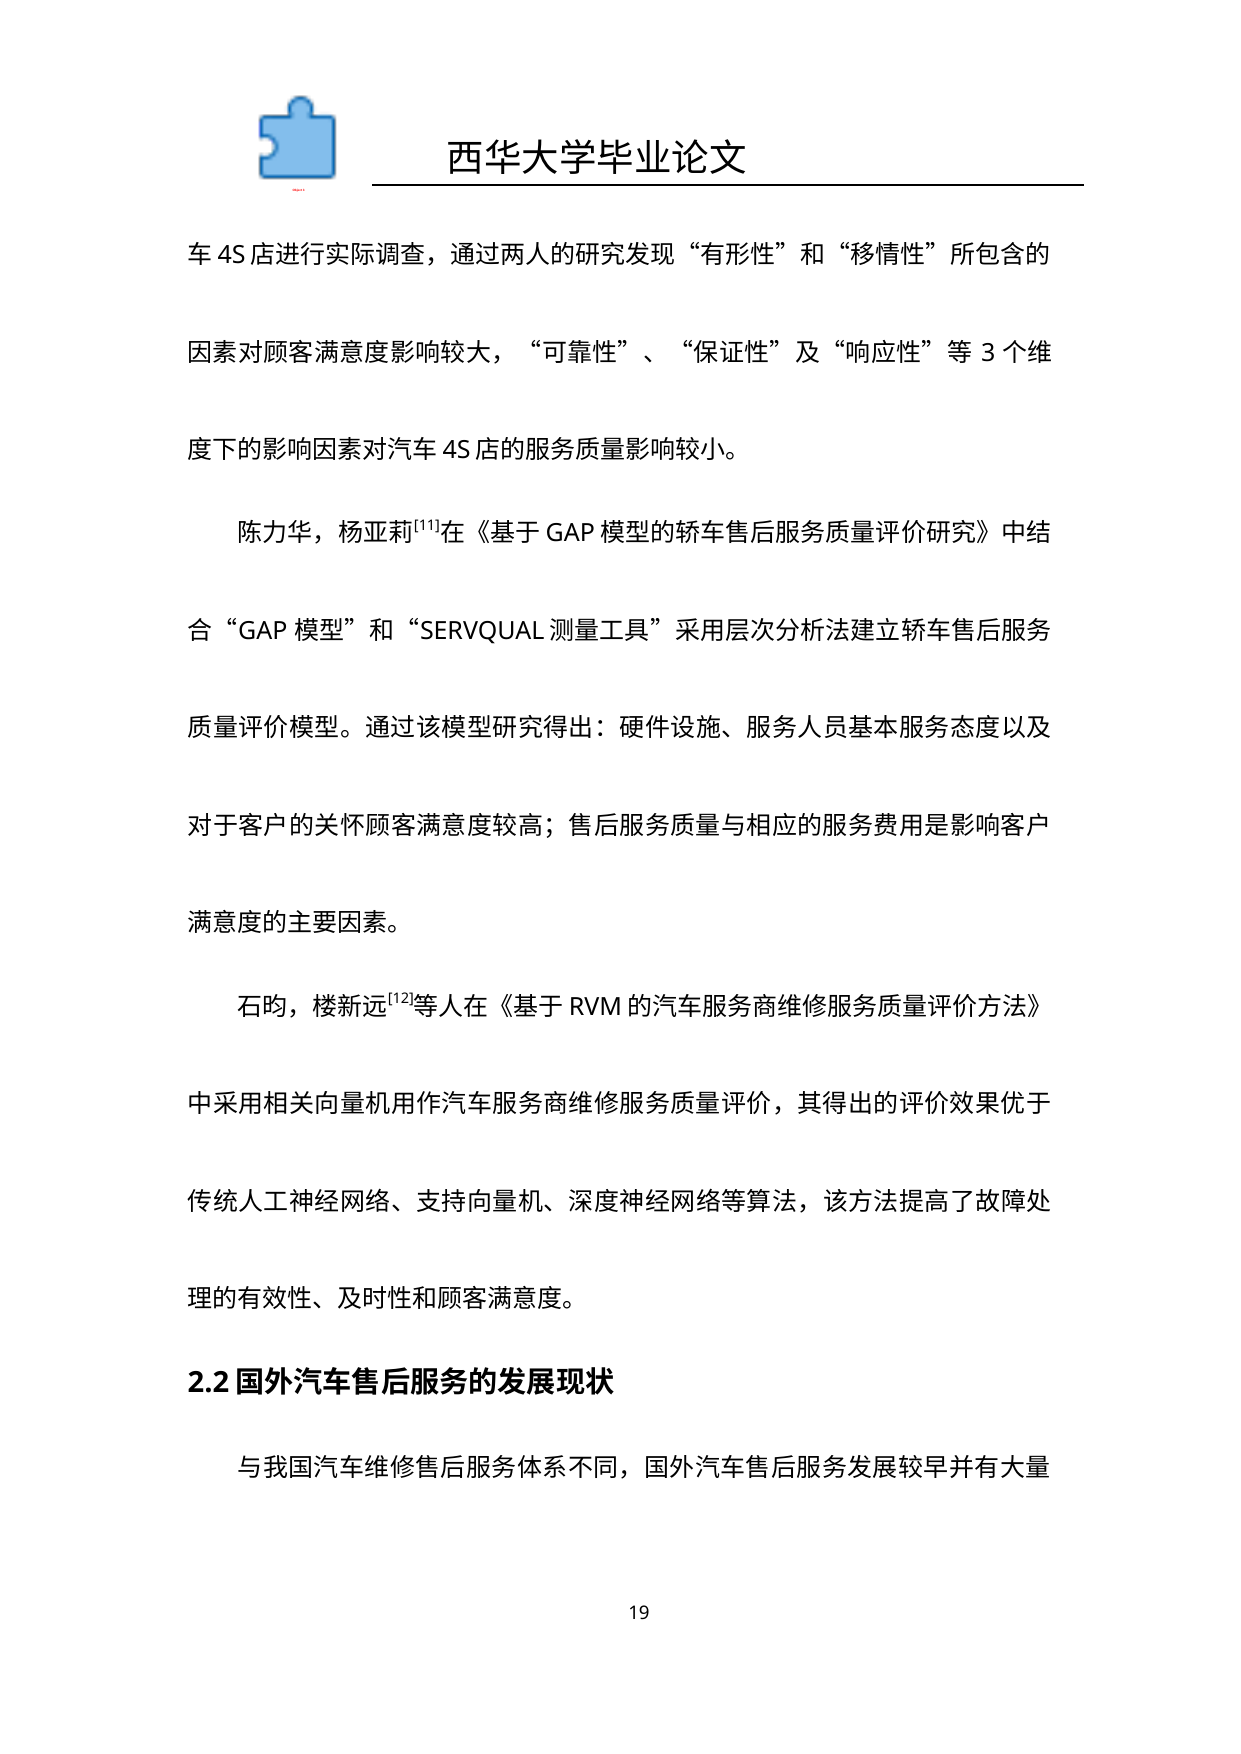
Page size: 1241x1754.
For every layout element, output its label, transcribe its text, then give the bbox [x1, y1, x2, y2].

text 陈力华，杨亚莉[11]在《基于GAP模型的轿车售后服务质量评价研究》中结合“GAP 模型”和“SERVQUAL测量工具”采用层次分析法建立轿车售后服务质量评价模型。通过该模型研究得出：硬件设施、服务人员基本服务态度以及对于客户的关怀顾客满意度较高；售后服务质量与相应的服务费用是影响客户满意度的主要因素。 [187, 498, 1053, 953]
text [187, 220, 1053, 480]
subtitle 2.2国外汽车售后服务的发展现状 [187, 1347, 1053, 1412]
text 石昀，楼新远[12]等人在《基于RVM的汽车服务商维修服务质量评价方法》中采用相关向量机用作汽车服务商维修服务质量评价，其得出的评价效果优于传统人工神经网络、支持向量机、深度神经网络等算法，该方法提高了故障处理的有效性、及时性和顾客满意度。 [187, 972, 1053, 1329]
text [187, 1433, 1053, 1498]
